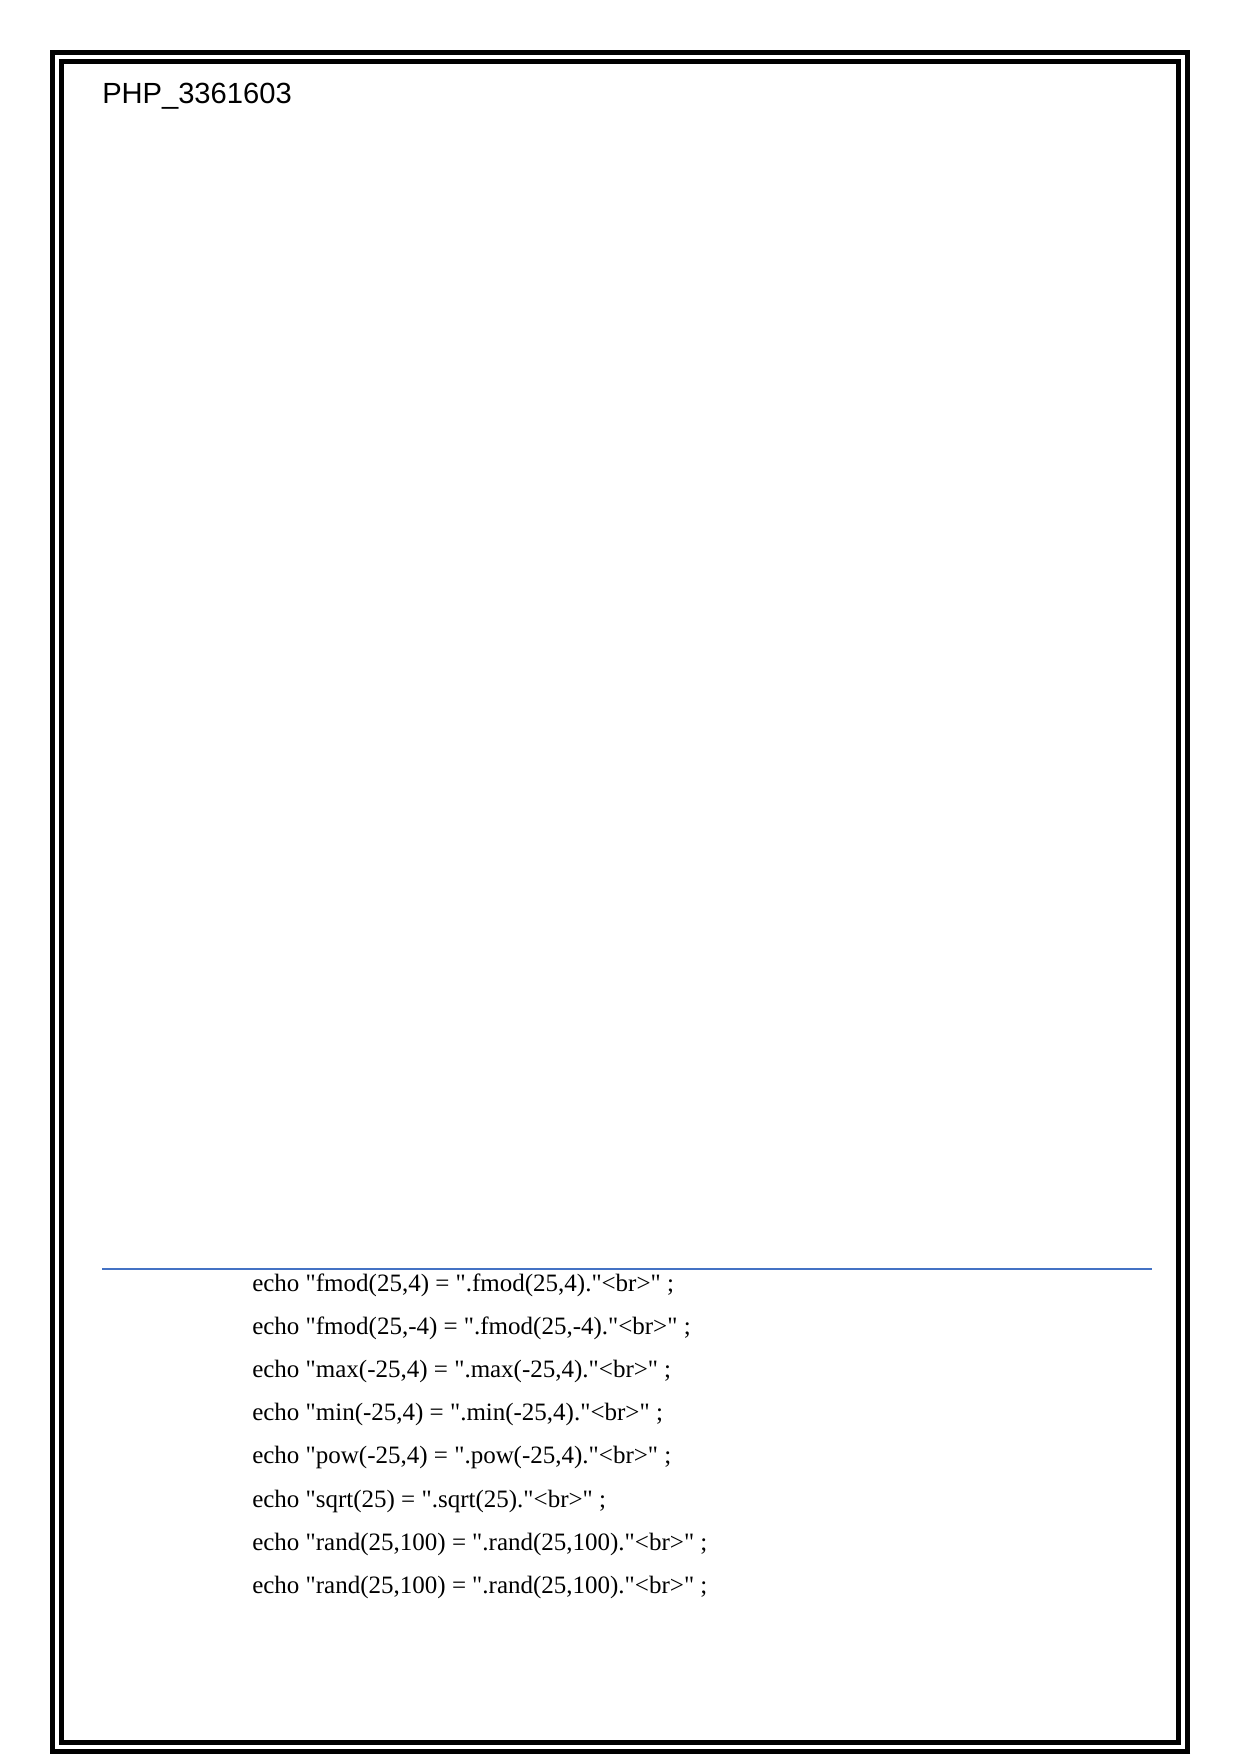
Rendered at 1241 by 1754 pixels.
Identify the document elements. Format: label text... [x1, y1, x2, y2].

text echo "rand(25,100) = ".rand(25,100)."<br>" ; [252, 1570, 1153, 1599]
text echo "min(-25,4) = ".min(-25,4)."<br>" ; [252, 1397, 1153, 1426]
text echo "pow(-25,4) = ".pow(-25,4)."<br>" ; [252, 1441, 1153, 1469]
text echo "fmod(25,-4) = ".fmod(25,-4)."<br>" ; [252, 1311, 1153, 1340]
text echo "max(-25,4) = ".max(-25,4)."<br>" ; [252, 1354, 1153, 1383]
text echo "sqrt(25) = ".sqrt(25)."<br>" ; [252, 1484, 1153, 1512]
text echo "rand(25,100) = ".rand(25,100)."<br>" ; [252, 1527, 1153, 1556]
text echo "fmod(25,4) = ".fmod(25,4)."<br>" ; [252, 1268, 1153, 1297]
